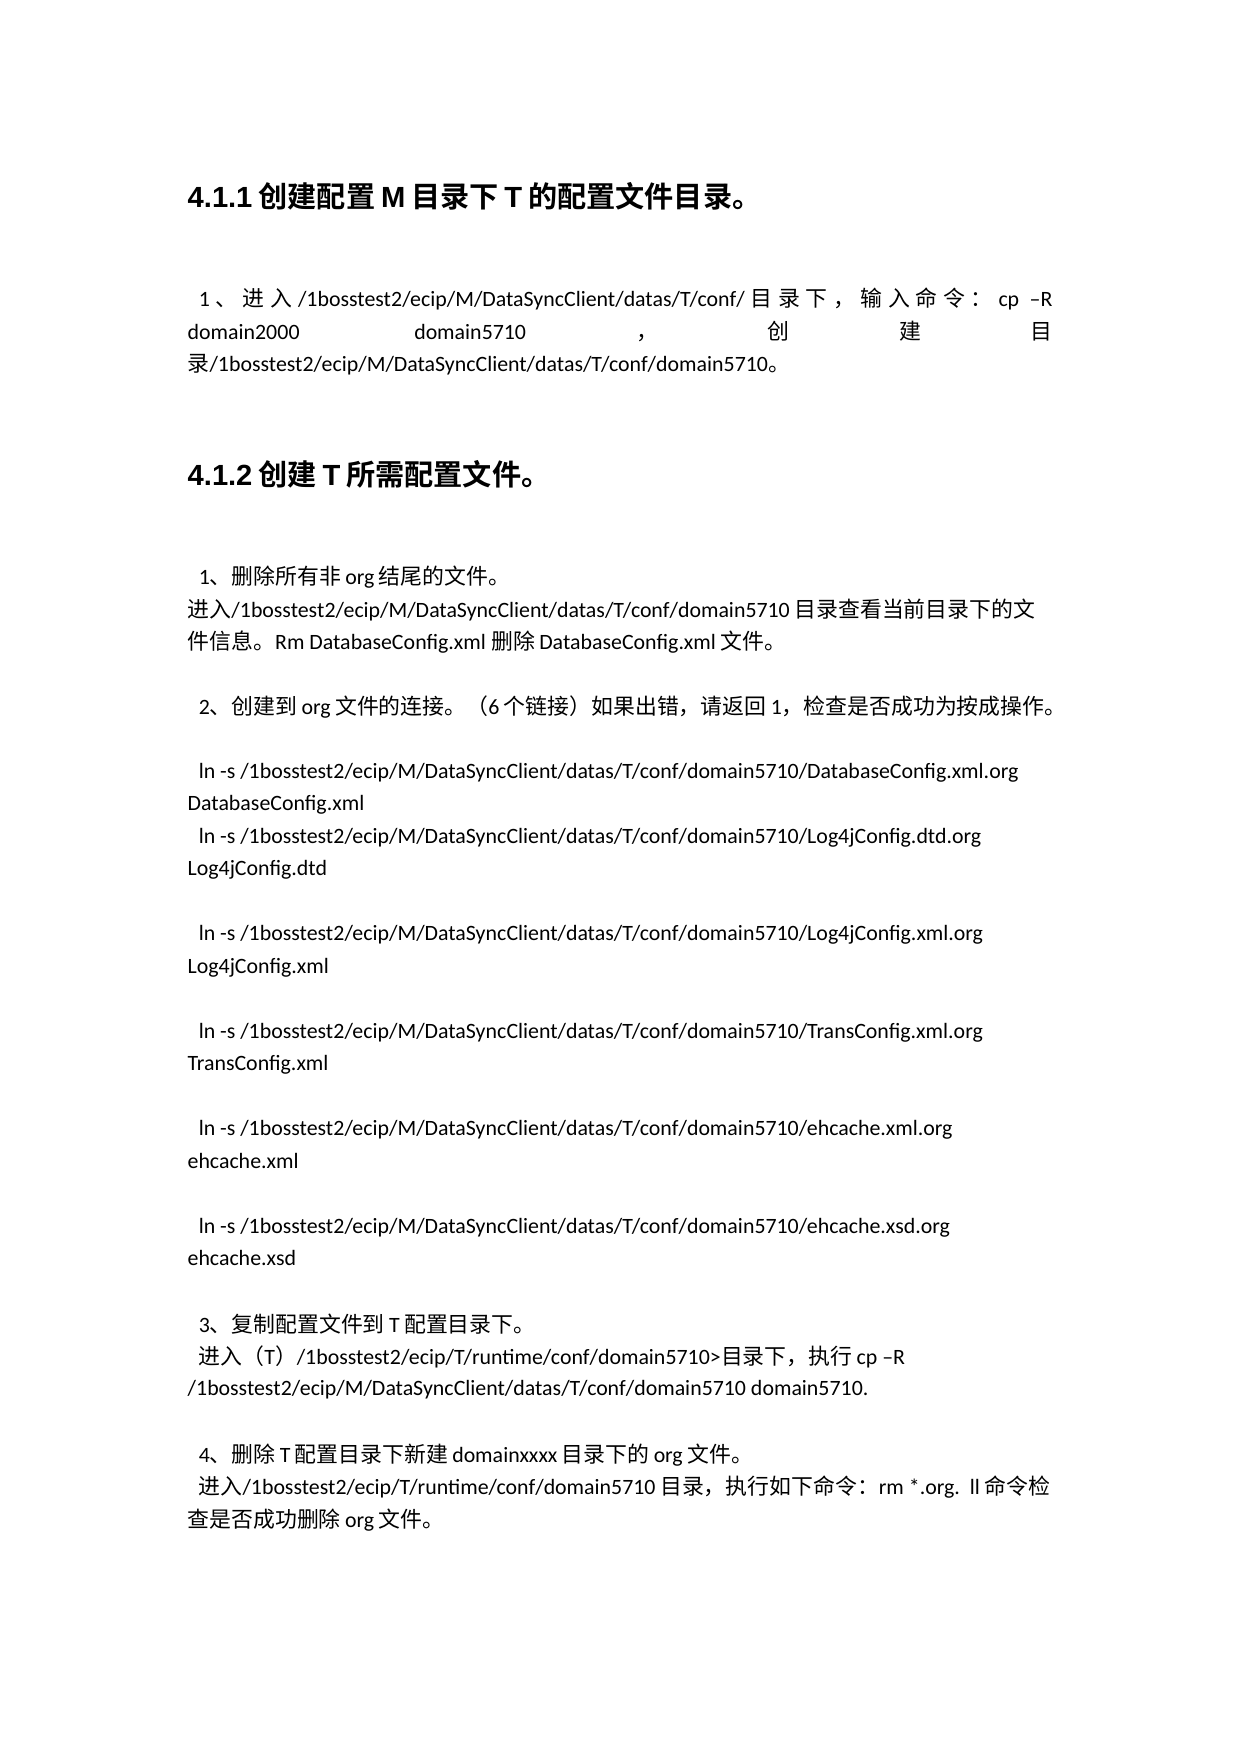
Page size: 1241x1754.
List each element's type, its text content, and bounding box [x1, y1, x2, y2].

text 2、创建到org文件的连接。（6个链接）如果出错，请返回1，检查是否成功为按成操作。 [187, 689, 1053, 721]
text ln -s /1bosstest2/ecip/M/DataSyncClient/datas/T/conf/domain5710/Log4jConfig.dtd.org Log4jConfig.dtd [187, 819, 1053, 884]
text 4、删除T配置目录下新建domainxxxx目录下的org文件。 [187, 1436, 1053, 1469]
text 3、复制配置文件到T配置目录下。 [187, 1306, 1053, 1339]
subtitle 4.1.1创建配置M目录下T的配置文件目录。 [187, 162, 1053, 227]
text 进入/1bosstest2/ecip/M/DataSyncClient/datas/T/conf/domain5710目录查看当前目录下的文件信息。Rm DatabaseConfig.xml 删除DatabaseConfig.xml 文件。 [187, 591, 1053, 656]
text ln -s /1bosstest2/ecip/M/DataSyncClient/datas/T/conf/domain5710/ehcache.xsd.org ehcache.xsd [187, 1209, 1053, 1274]
subtitle 4.1.2创建T所需配置文件。 [187, 440, 1053, 505]
text ln -s /1bosstest2/ecip/M/DataSyncClient/datas/T/conf/domain5710/Log4jConfig.xml.org Log4jConfig.xml [187, 916, 1053, 981]
text 进入/1bosstest2/ecip/T/runtime/conf/domain5710目录，执行如下命令：rm *.org. ll命令检查是否成功删除org文件。 [187, 1469, 1053, 1534]
text 1、进入/1bosstest2/ecip/M/DataSyncClient/datas/T/conf/目录下，输入命令：cp –R domain2000 domain5710，创建目录/1bosstest2/ecip/M/DataSyncClient/datas/T/conf/domain5710。 [187, 281, 1053, 378]
text ln -s /1bosstest2/ecip/M/DataSyncClient/datas/T/conf/domain5710/ehcache.xml.org ehcache.xml [187, 1111, 1053, 1176]
text 1、删除所有非org结尾的文件。 [187, 559, 1053, 591]
text 进入（T）/1bosstest2/ecip/T/runtime/conf/domain5710>目录下，执行cp –R /1bosstest2/ecip/M/DataSyncClient/datas/T/conf/domain5710 domain5710. [187, 1339, 1053, 1404]
text ln -s /1bosstest2/ecip/M/DataSyncClient/datas/T/conf/domain5710/TransConfig.xml.org TransConfig.xml [187, 1014, 1053, 1079]
text ln -s /1bosstest2/ecip/M/DataSyncClient/datas/T/conf/domain5710/DatabaseConfig.xml.org DatabaseConfig.xml [187, 754, 1053, 819]
